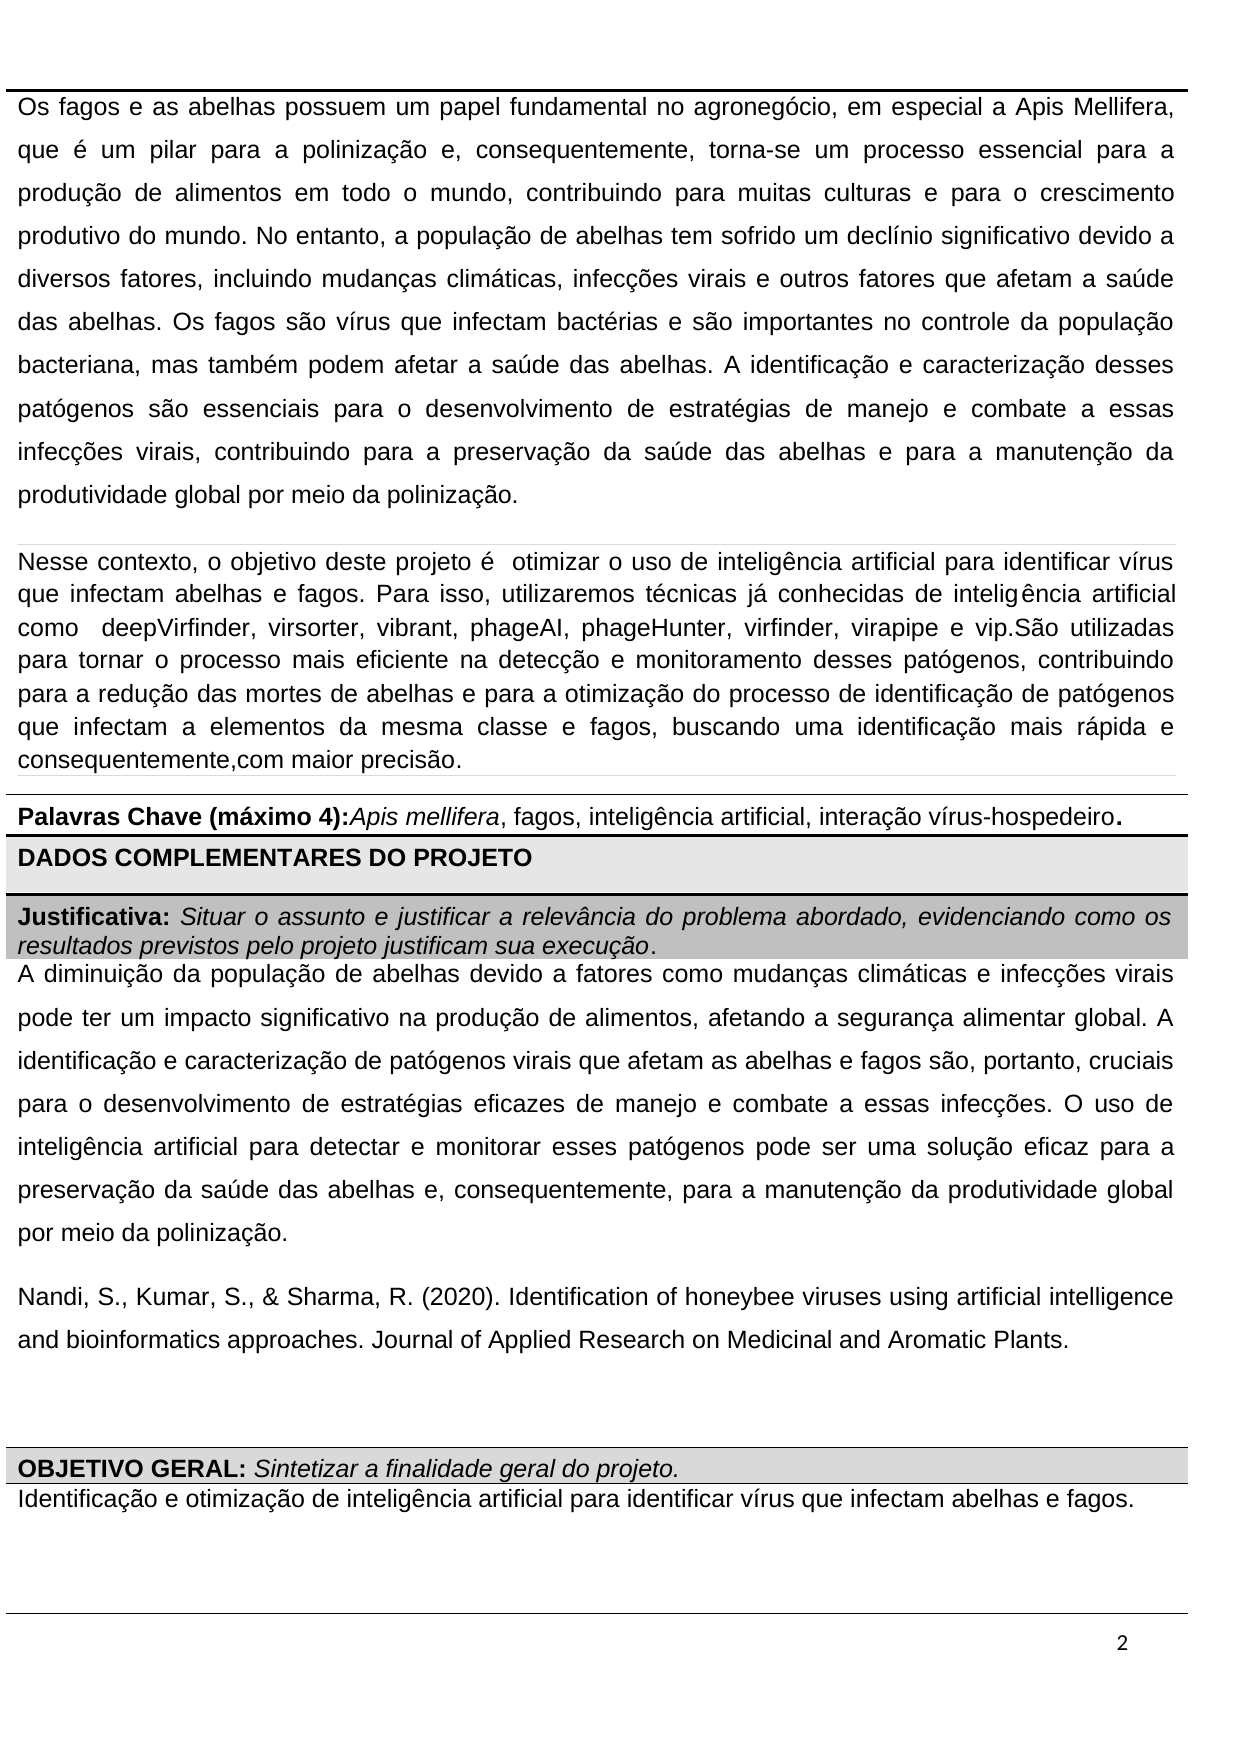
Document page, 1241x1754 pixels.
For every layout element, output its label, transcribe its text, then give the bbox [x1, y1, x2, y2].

table_cell Justificativa: Situar o assunto e justificar a relevância do problema abordado, evidenciando como os resultados previstos pelo projeto justificam sua execução. [6, 896, 1188, 959]
table_cell DADOS COMPLEMENTARES DO PROJETO [6, 837, 1188, 892]
table_cell A diminuição da população de abelhas devido a fatores como mudanças climáticas e infecções virais pode ter um impacto significativo na produção de alimentos, afetando a segurança alimentar global. A identificação e caracterização de patógenos virais que afetam as abelhas e fagos são, portanto, cruciais para o desenvolvimento de estratégias eficazes de manejo e combate a essas infecções. O uso de inteligência artificial para detectar e monitorar esses patógenos pode ser uma solução eficaz para a preservação da saúde das abelhas e, consequentemente, para a manutenção da produtividade global por meio da polinização. Nandi, S., Kumar, S., & Sharma, R. (2020). Identification of honeybee viruses using artificial intelligence and bioinformatics approaches. Journal of Applied Research on Medicinal and Aromatic Plants. [6, 959, 1188, 1447]
table_cell OBJETIVO GERAL: Sintetizar a finalidade geral do projeto. [6, 1448, 1188, 1483]
table_cell Palavras Chave (máximo 4):Apis mellifera, fagos, inteligência artificial, interação vírus-hospedeiro. [6, 795, 1188, 833]
table_cell Os fagos e as abelhas possuem um papel fundamental no agronegócio, em especial a Apis Mellifera, que é um pilar para a polinização e, consequentemente, torna-se um processo essencial para a produção de alimentos em todo o mundo, contribuindo para muitas culturas e para o crescimento produtivo do mundo. No entanto, a população de abelhas tem sofrido um declínio significativo devido a diversos fatores, incluindo mudanças climáticas, infecções virais e outros fatores que afetam a saúde das abelhas. Os fagos são vírus que infectam bactérias e são importantes no controle da população bacteriana, mas também podem afetar a saúde das abelhas. A identificação e caracterização desses patógenos são essenciais para o desenvolvimento de estratégias de manejo e combate a essas infecções virais, contribuindo para a preservação da saúde das abelhas e para a manutenção da produtividade global por meio da polinização. Nesse contexto, o objetivo deste projeto é otimizar o uso de inteligência artificial para identificar vírus que infectam abelhas e fagos. Para isso, utilizaremos técnicas já conhecidas de inteligência artificial como deepVirfinder, virsorter, vibrant, phageAI, phageHunter, virfinder, virapipe e vip.São utilizadas para tornar o processo mais eficiente na detecção e monitoramento desses patógenos, contribuindo para a redução das mortes de abelhas e para a otimização do processo de identificação de patógenos que infectam a elementos da mesma classe e fagos, buscando uma identificação mais rápida e consequentemente,com maior precisão. [6, 92, 1188, 794]
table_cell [6, 1484, 1188, 1613]
